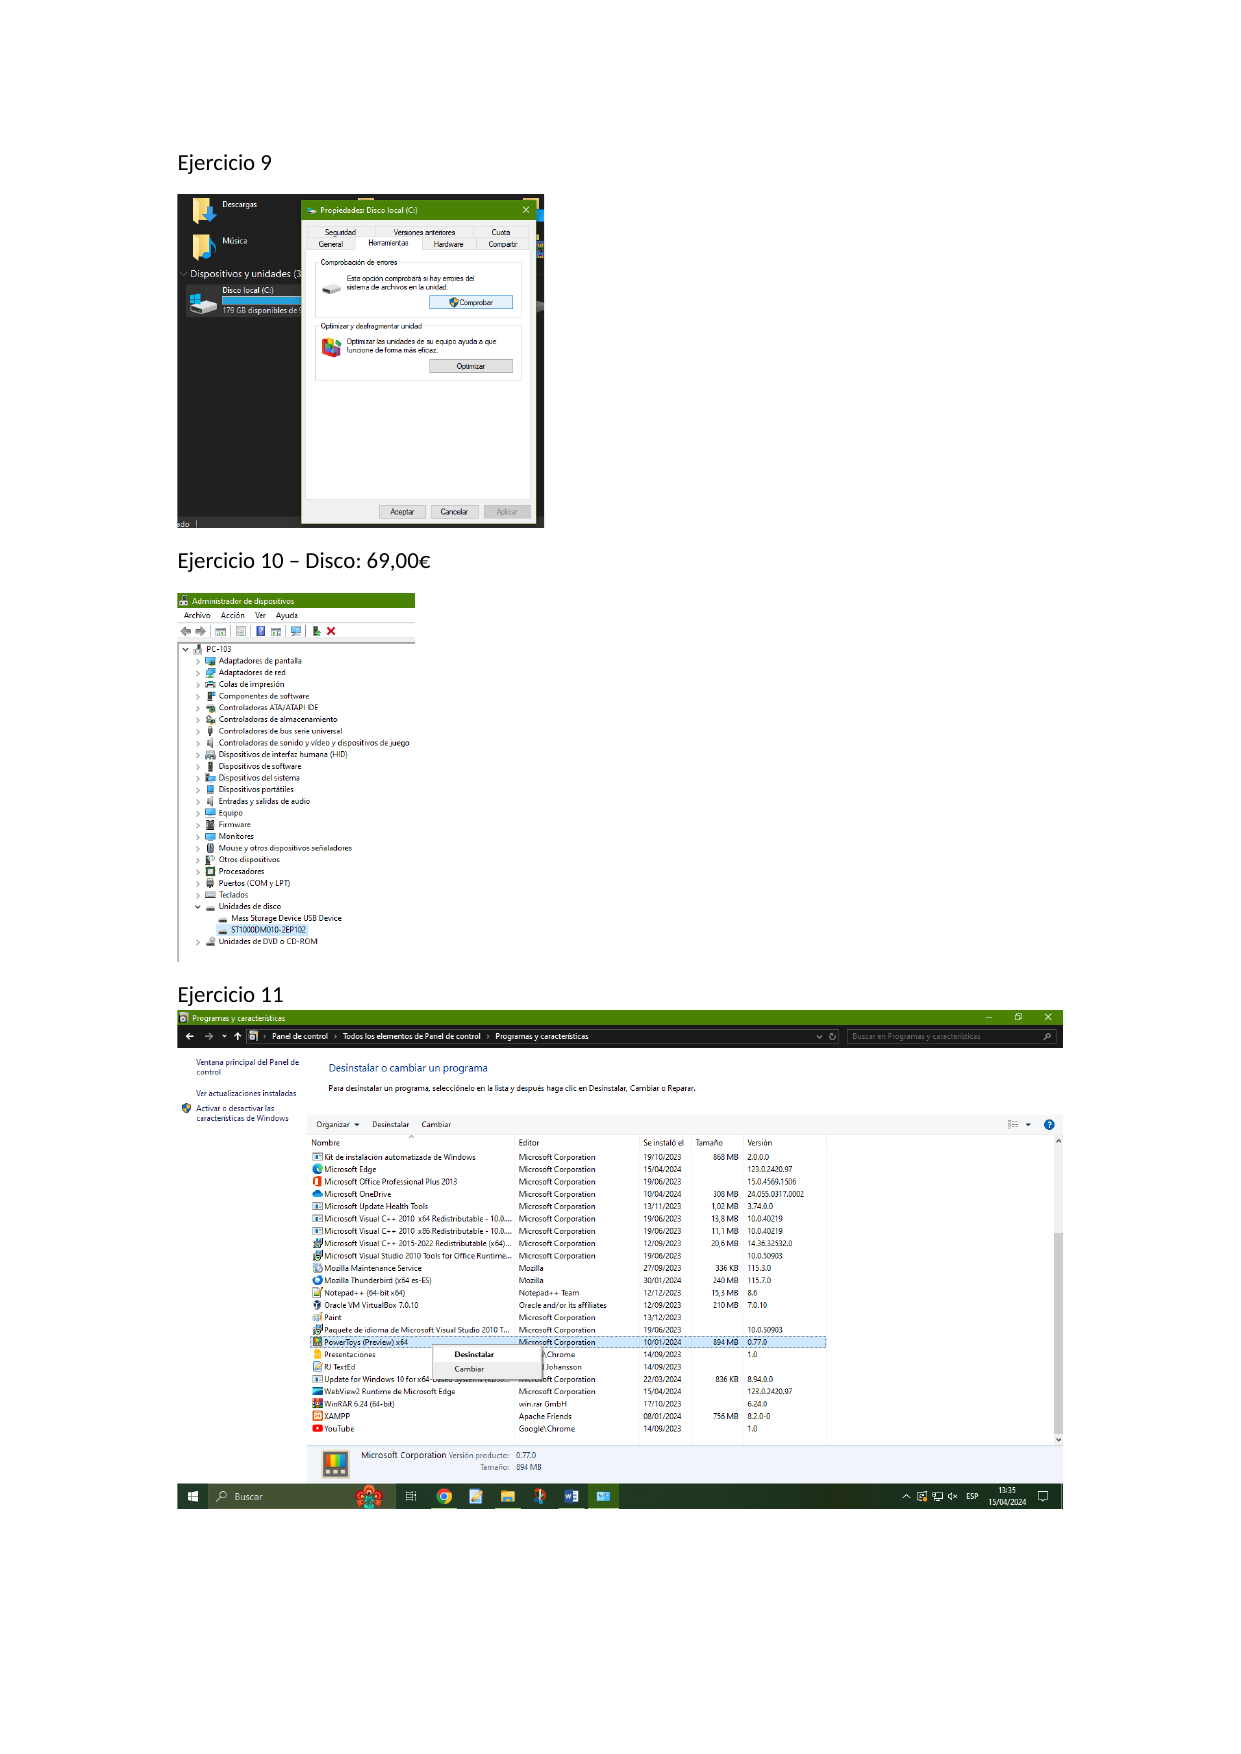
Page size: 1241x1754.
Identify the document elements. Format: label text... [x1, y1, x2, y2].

picture [177, 1010, 1063, 1509]
text Ejercicio 11 [177, 980, 1063, 1010]
picture [177, 593, 415, 962]
text Ejercicio 10 – Disco: 69,00€ [177, 546, 1063, 574]
picture [177, 194, 545, 528]
text Ejercicio 9 [177, 148, 1063, 176]
